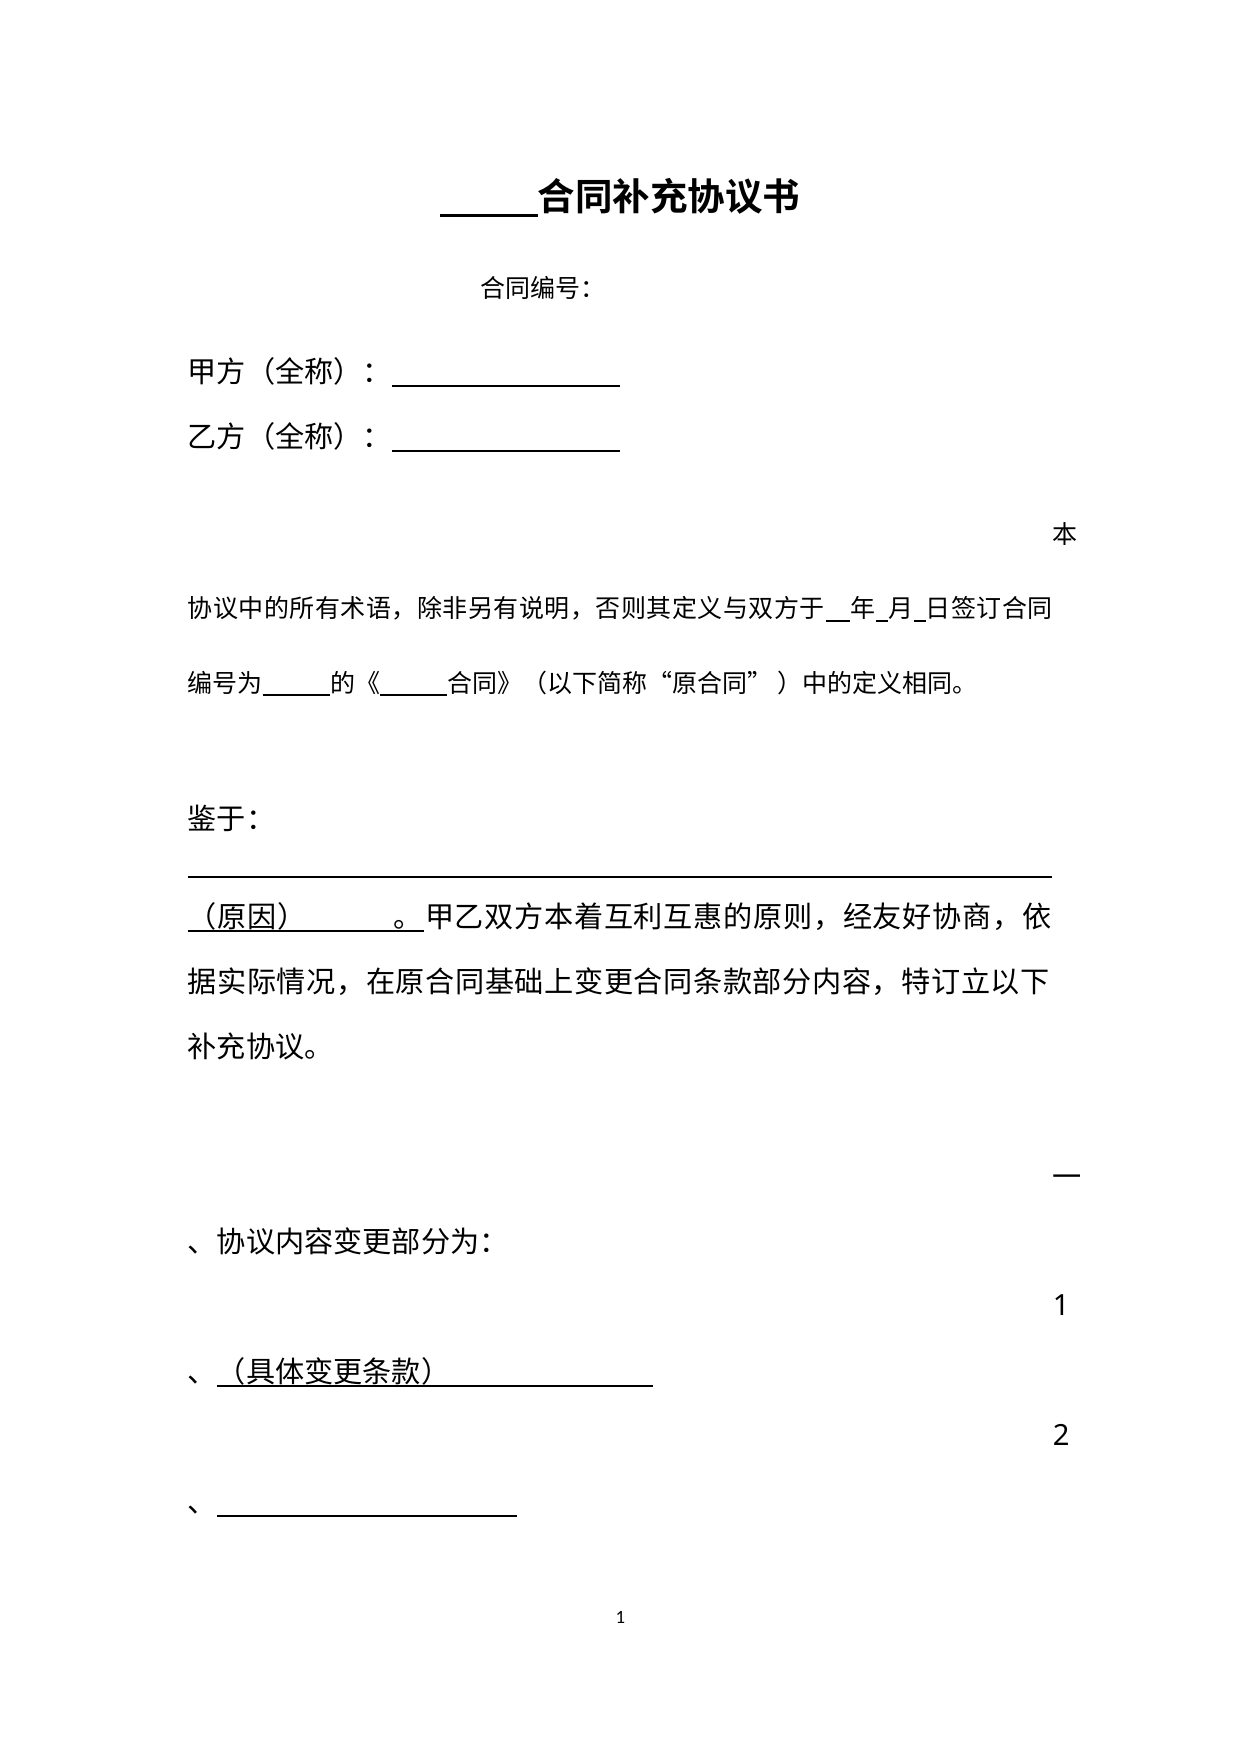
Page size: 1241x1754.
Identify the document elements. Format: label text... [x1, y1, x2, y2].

text 乙方（全称）： [187, 402, 1053, 467]
text 合同补充协议书 [187, 162, 1053, 227]
text 一、协议内容变更部分为： [187, 1142, 1053, 1272]
text 本协议中的所有术语，除非另有说明，否则其定义与双方于 年 月 日签订合同编号为 的《 合同》（以下简称“原合同” ）中的定义相同。 [187, 500, 1053, 714]
text 鉴于： [187, 784, 1053, 849]
text 2、 [187, 1402, 1053, 1532]
text 1、（具体变更条款） [187, 1272, 1053, 1402]
text （原因） 。甲乙双方本着互利互惠的原则，经友好协商，依据实际情况，在原合同基础上变更合同条款部分内容，特订立以下补充协议。 [187, 849, 1053, 1077]
text 合同编号： [187, 254, 1053, 319]
text 甲方（全称）： [187, 337, 1053, 402]
